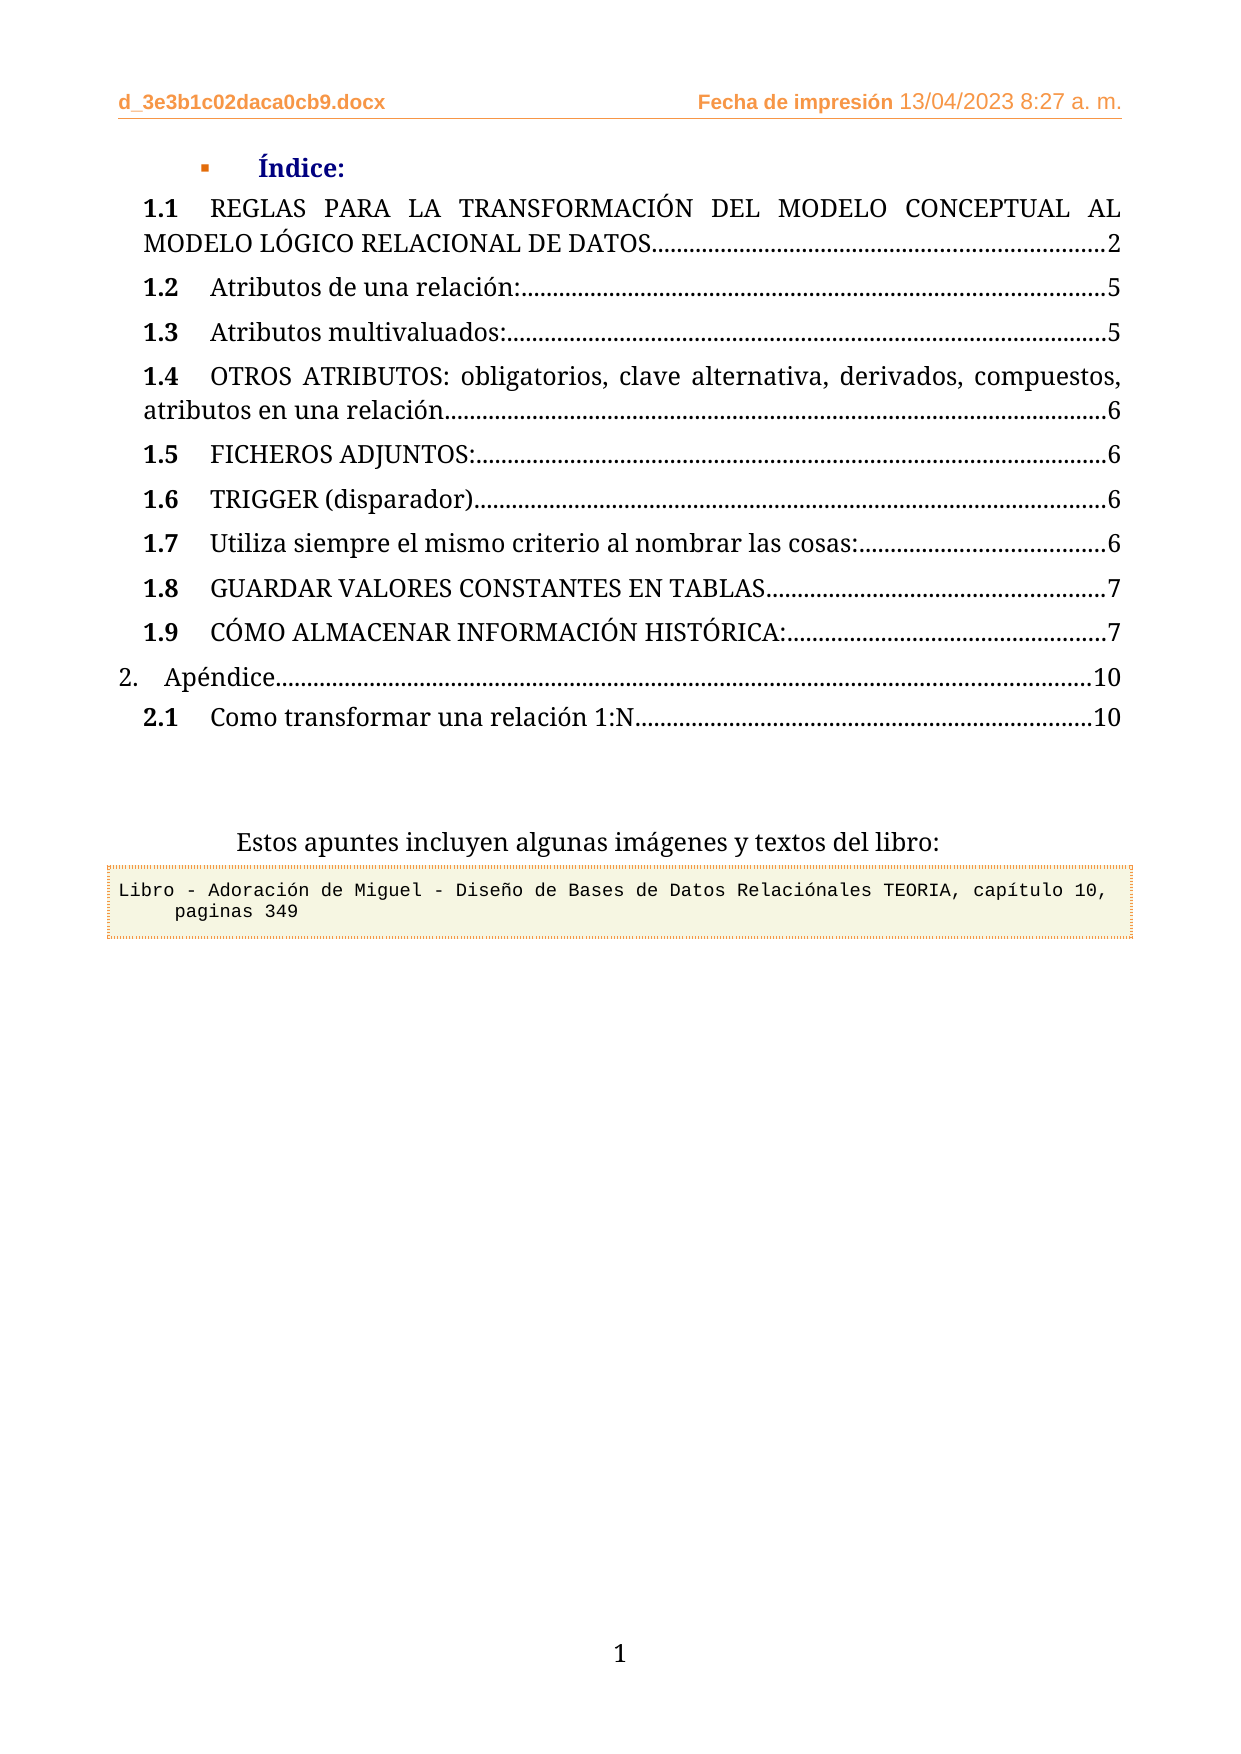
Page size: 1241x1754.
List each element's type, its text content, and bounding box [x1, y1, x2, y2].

text 1.1 REGLAS PARA LA TRANSFORMACIÓN DEL MODELO CONCEPTUAL AL MODELO LÓGICO RELACIONAL DE DATOS 2 [143, 191, 1122, 259]
text 1.6 TRIGGER (disparador) 6 [143, 482, 1122, 516]
text 1.7 Utiliza siempre el mismo criterio al nombrar las cosas: 6 [143, 526, 1122, 560]
text 2. Apéndice 10 [118, 659, 1122, 694]
text 2.1 Como transformar una relación 1:N 10 [143, 700, 1122, 734]
list Índice: [199, 151, 1122, 185]
text 1.4 OTROS ATRIBUTOS: obligatorios, clave alternativa, derivados, compuestos, atributos en una relación 6 [143, 359, 1122, 427]
text 1.2 Atributos de una relación: 5 [143, 270, 1122, 304]
text Estos apuntes incluyen algunas imágenes y textos del libro: [236, 825, 1122, 859]
text 1.9 CÓMO ALMACENAR INFORMACIÓN HISTÓRICA: 7 [143, 615, 1122, 649]
text 1.5 FICHEROS ADJUNTOS: 6 [143, 437, 1122, 471]
text 1.8 GUARDAR VALORES CONSTANTES EN TABLAS 7 [143, 571, 1122, 605]
text Libro - Adoración de Miguel - Diseño de Bases de Datos Relaciónales TEORIA, capítulo 10, paginas 349 [107, 865, 1133, 939]
text 1.3 Atributos multivaluados: 5 [143, 314, 1122, 348]
